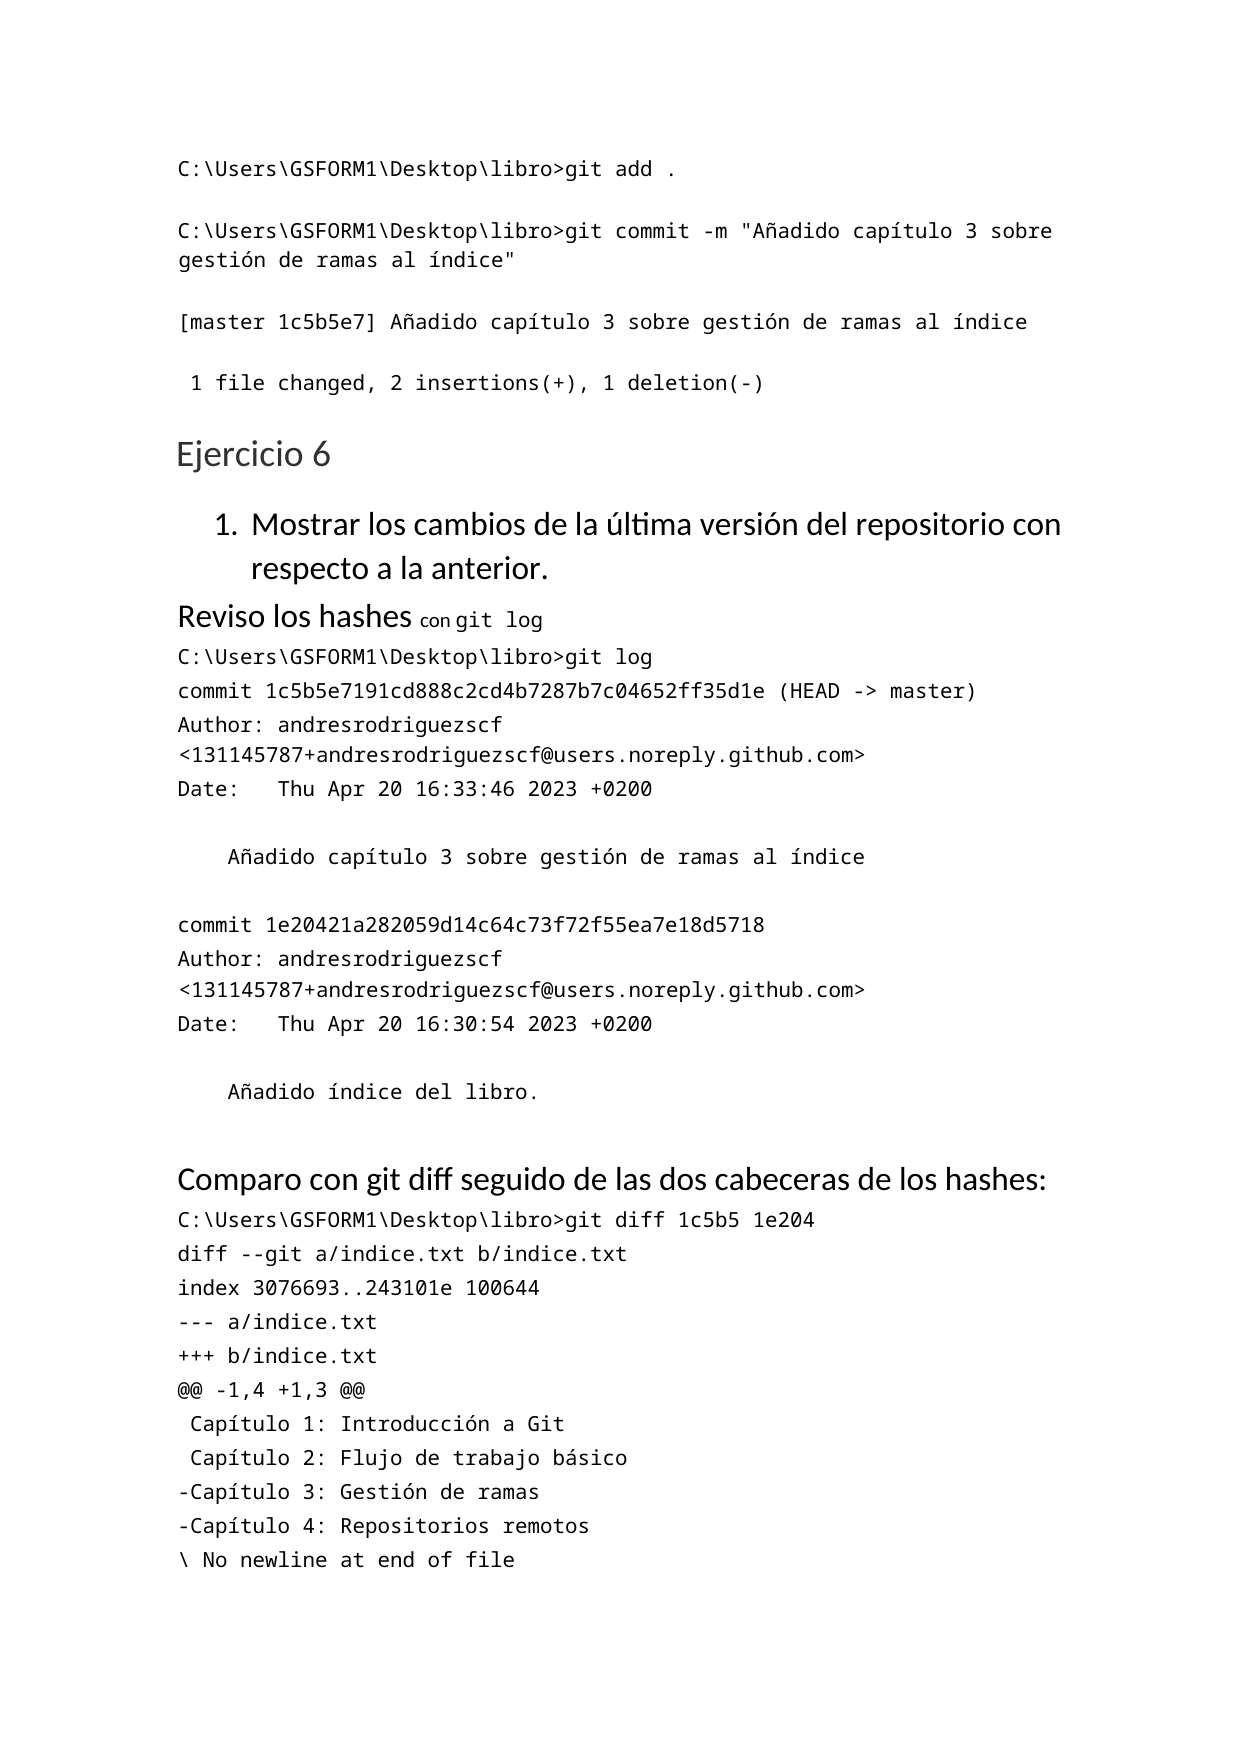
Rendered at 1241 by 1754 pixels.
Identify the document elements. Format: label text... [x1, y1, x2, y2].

text C:\Users\GSFORM1\Desktop\libro>git log [177, 642, 1068, 670]
text 1 file changed, 2 insertions(+), 1 deletion(-) [177, 368, 1068, 397]
text C:\Users\GSFORM1\Desktop\libro>git commit -m "Añadido capítulo 3 sobre gestión de ramas al índice" [177, 216, 1068, 274]
text Author: andresrodriguezscf <131145787+andresrodriguezscf@users.noreply.github.com> [177, 710, 1068, 769]
text Capítulo 2: Flujo de trabajo básico [177, 1443, 1068, 1471]
text Reviso los hashes con git log [177, 595, 1068, 635]
text Author: andresrodriguezscf <131145787+andresrodriguezscf@users.noreply.github.com> [177, 944, 1068, 1003]
text diff --git a/indice.txt b/indice.txt [177, 1239, 1068, 1268]
subtitle Ejercicio 6 [176, 430, 1068, 476]
text \ No newline at end of file [177, 1545, 1068, 1573]
list Mostrar los cambios de la última versión del repositorio con respecto a la anterior. [213, 503, 1068, 588]
text C:\Users\GSFORM1\Desktop\libro>git add . [177, 154, 1068, 183]
text [master 1c5b5e7] Añadido capítulo 3 sobre gestión de ramas al índice [177, 307, 1068, 335]
text Añadido índice del libro. [177, 1077, 1068, 1105]
text Capítulo 1: Introducción a Git [177, 1409, 1068, 1437]
text Date: Thu Apr 20 16:33:46 2023 +0200 [177, 774, 1068, 803]
text @@ -1,4 +1,3 @@ [177, 1375, 1068, 1403]
text Añadido capítulo 3 sobre gestión de ramas al índice [177, 842, 1068, 871]
text C:\Users\GSFORM1\Desktop\libro>git diff 1c5b5 1e204 [177, 1205, 1068, 1234]
text -Capítulo 3: Gestión de ramas [177, 1477, 1068, 1505]
text -Capítulo 4: Repositorios remotos [177, 1511, 1068, 1539]
text Date: Thu Apr 20 16:30:54 2023 +0200 [177, 1009, 1068, 1037]
text --- a/indice.txt [177, 1307, 1068, 1336]
text commit 1e20421a282059d14c64c73f72f55ea7e18d5718 [177, 910, 1068, 939]
text index 3076693..243101e 100644 [177, 1273, 1068, 1302]
text +++ b/indice.txt [177, 1341, 1068, 1369]
text Comparo con git diff seguido de las dos cabeceras de los hashes: [177, 1158, 1068, 1199]
text commit 1c5b5e7191cd888c2cd4b7287b7c04652ff35d1e (HEAD -> master) [177, 676, 1068, 704]
